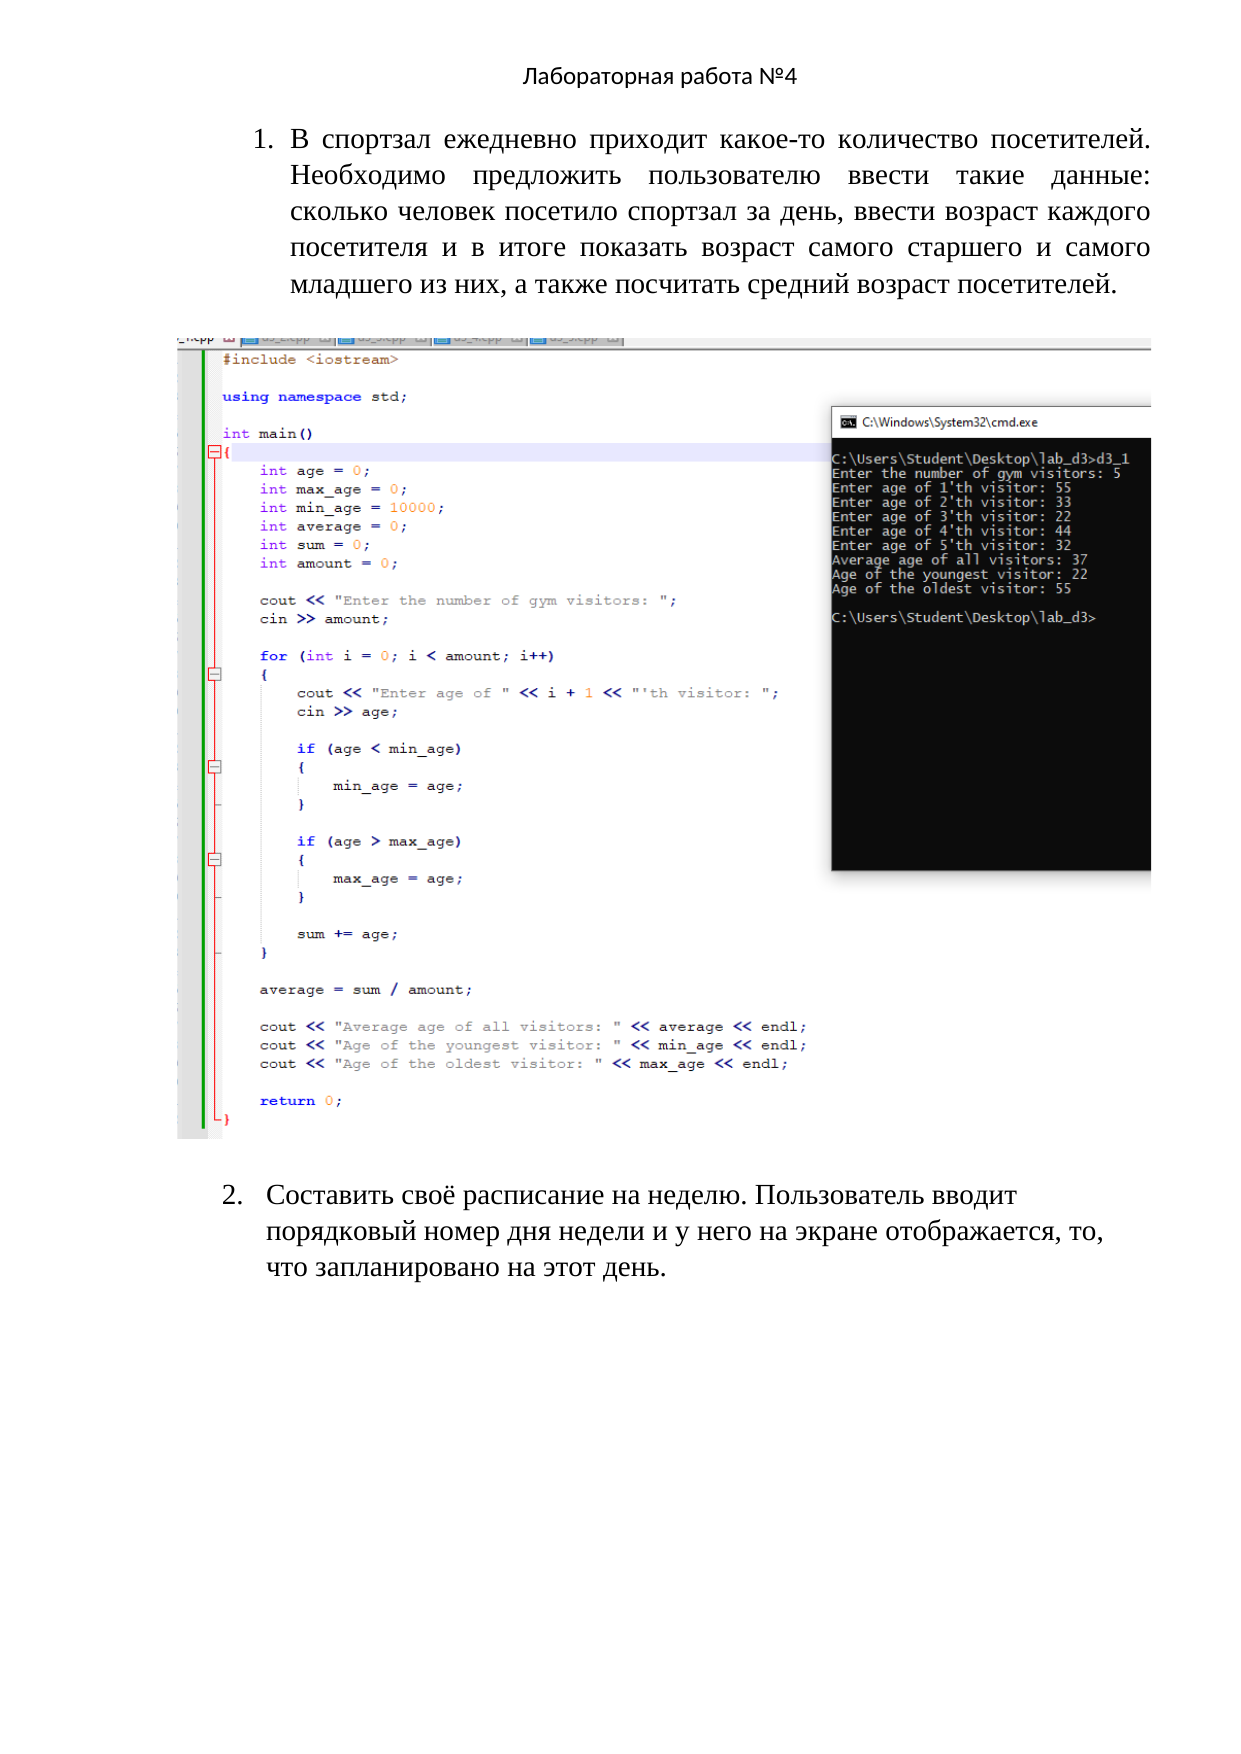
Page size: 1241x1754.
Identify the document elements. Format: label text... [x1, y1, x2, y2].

list В спортзал ежедневно приходит какое-то количество посетителей. Необходимо предложить пользователю ввести такие данные: сколько человек посетило спортзал за день, ввести возраст каждого посетителя и в итоге показать возраст самого старшего и самого младшего из них, а также посчитать средний возраст посетителей. [252, 121, 1152, 299]
list Составить своё расписание на неделю. Пользователь вводит порядковый номер дня недели и у него на экране отображается, то, что запланировано на этот день. [222, 1177, 1152, 1283]
text Лабораторная работа №4 [177, 60, 1142, 91]
picture [177, 338, 1152, 1139]
